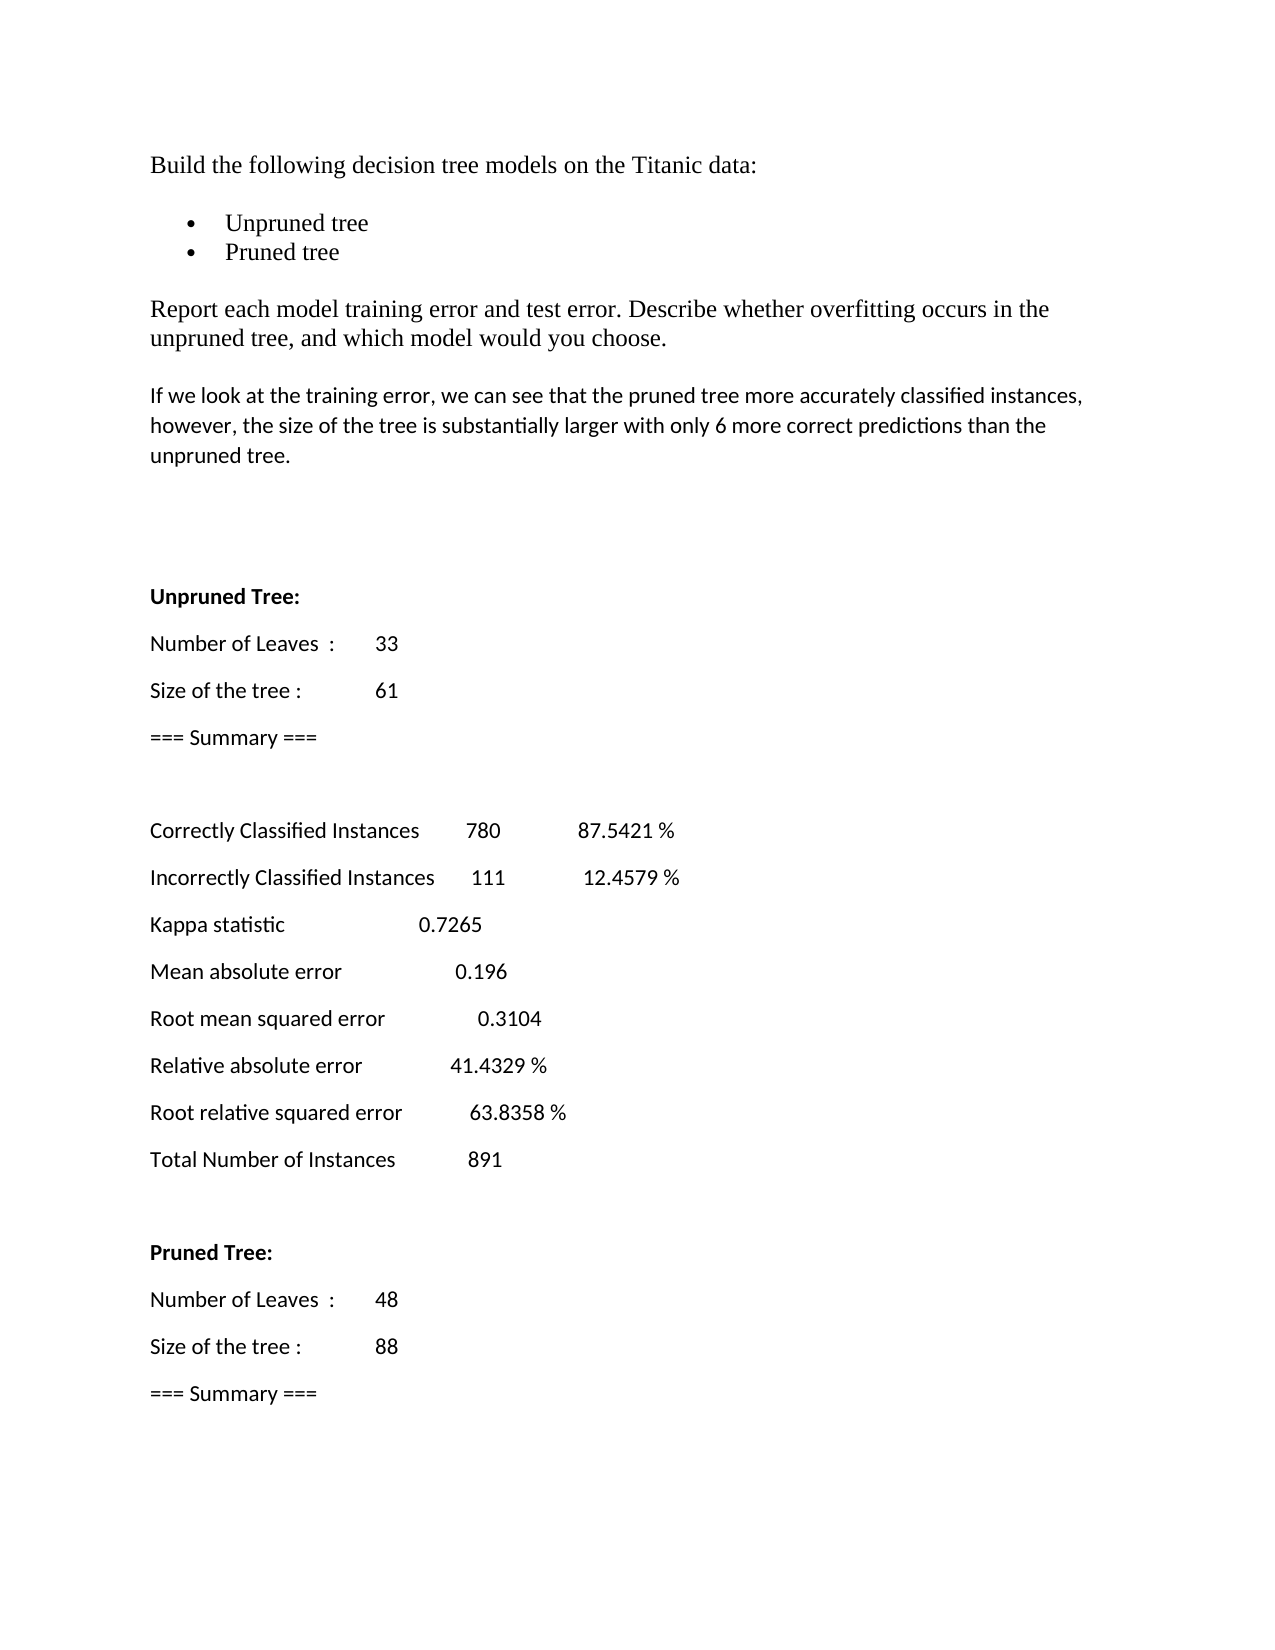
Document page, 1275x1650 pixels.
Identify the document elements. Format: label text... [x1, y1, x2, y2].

text Number of Leaves : 48 [150, 1285, 1125, 1313]
text Root mean squared error 0.3104 [150, 1004, 1125, 1032]
text Kappa statistic 0.7265 [150, 910, 1125, 938]
text Mean absolute error 0.196 [150, 957, 1125, 985]
text Build the following decision tree models on the Titanic data: [150, 150, 1125, 179]
text Size of the tree : 88 [150, 1332, 1125, 1360]
list Unpruned tree [187, 208, 1125, 237]
text Relative absolute error 41.4329 % [150, 1051, 1125, 1079]
text Total Number of Instances 891 [150, 1145, 1125, 1173]
text Report each model training error and test error. Describe whether overfitting occurs in the unpruned tree, and which model would you choose. [150, 294, 1125, 352]
text Size of the tree : 61 [150, 676, 1125, 704]
text Correctly Classified Instances 780 87.5421 % [150, 817, 1125, 845]
text Root relative squared error 63.8358 % [150, 1098, 1125, 1126]
text Pruned Tree: [150, 1238, 1125, 1267]
list Pruned tree [187, 237, 1125, 265]
text Incorrectly Classified Instances 111 12.4579 % [150, 863, 1125, 892]
text Unpruned Tree: [150, 582, 1125, 610]
text Number of Leaves : 33 [150, 629, 1125, 657]
text === Summary === [150, 1379, 1125, 1407]
text === Summary === [150, 723, 1125, 751]
text If we look at the training error, we can see that the pruned tree more accurately classified instances, however, the size of the tree is substantially larger with only 6 more correct predictions than the unpruned tree. [150, 381, 1125, 470]
